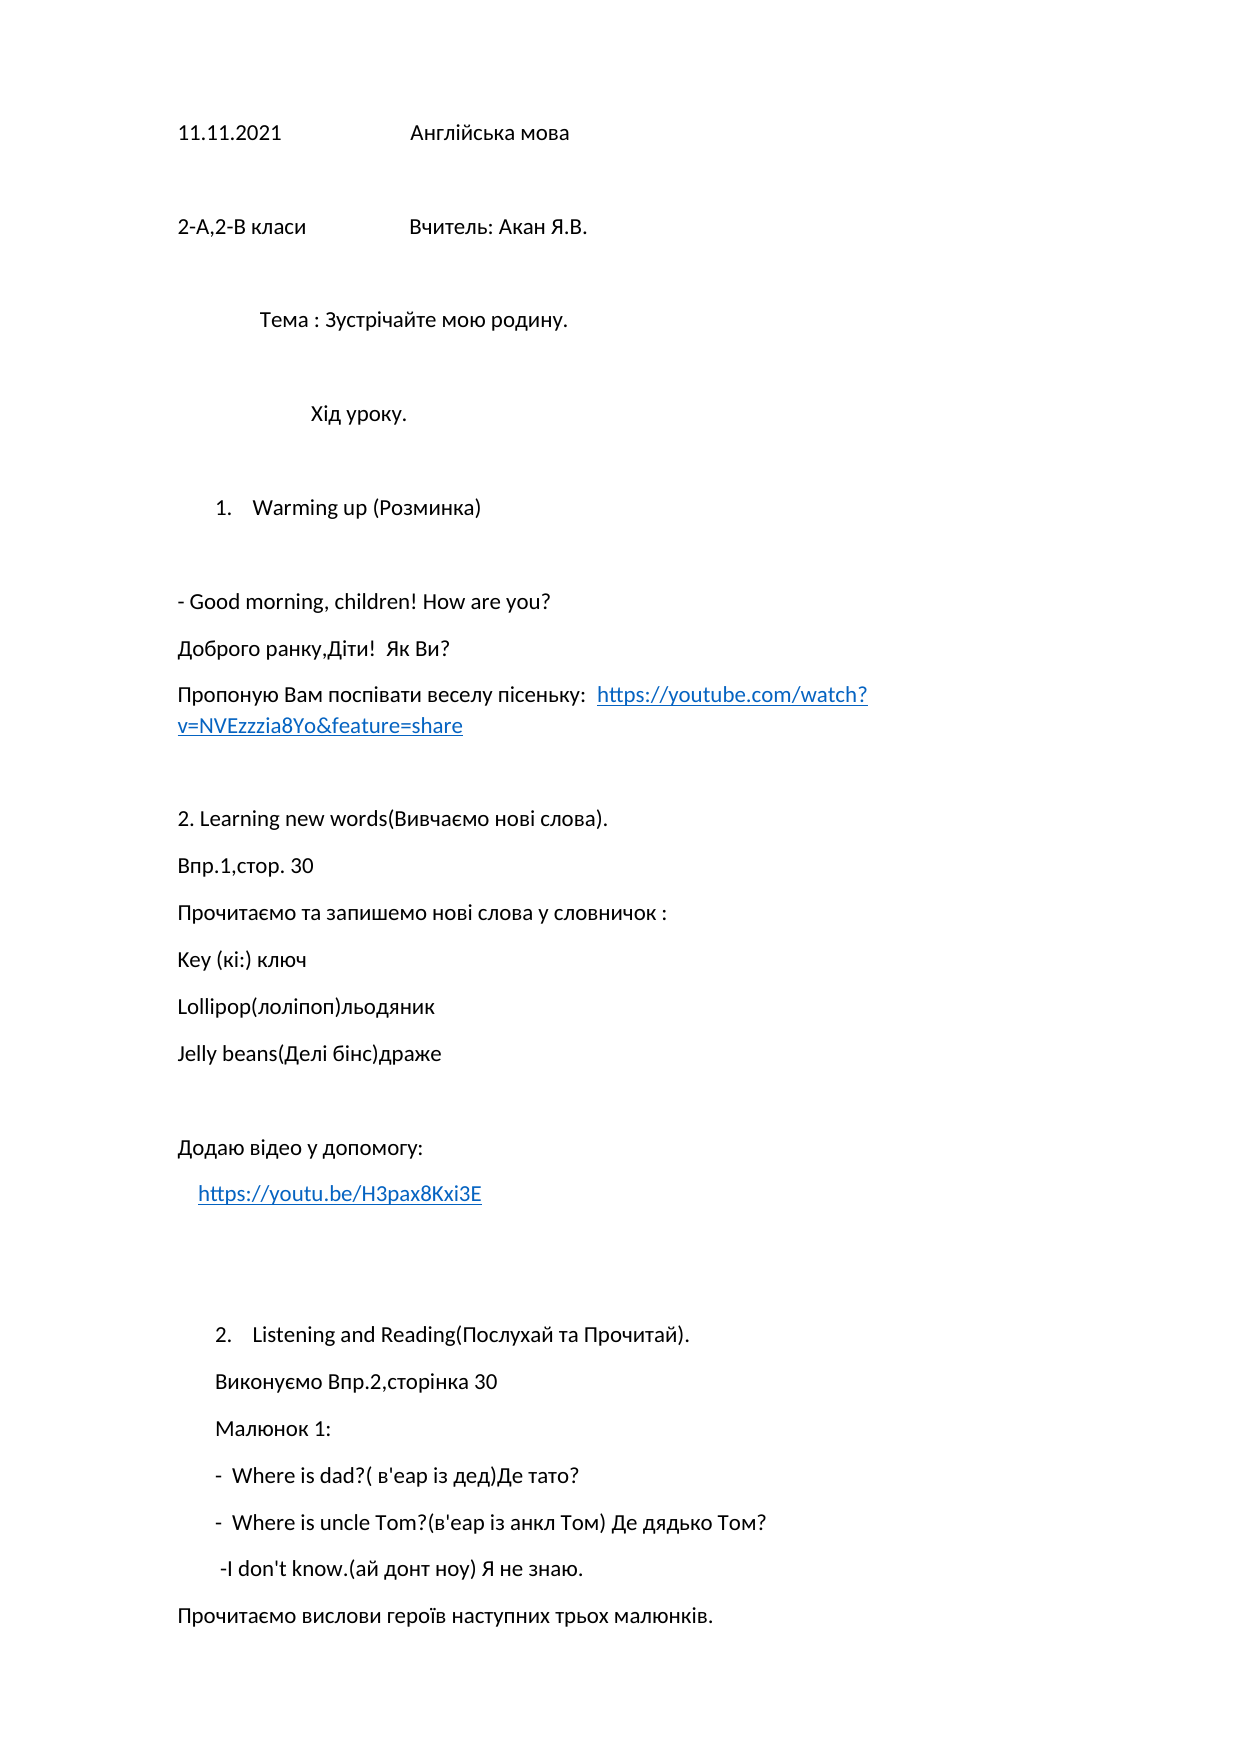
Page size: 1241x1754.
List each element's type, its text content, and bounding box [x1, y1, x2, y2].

text - Where is dad?( в'еар із дед)Де тато? [215, 1461, 1152, 1489]
text - Good morning, children! How are you? [177, 587, 1152, 615]
text Lollipop(лоліпоп)льодяник [177, 992, 1152, 1020]
text Малюнок 1: [215, 1414, 1152, 1442]
text Пропоную Вам поспівати веселу пісеньку: https://youtube.com/watch?v=NVEzzzia8Yo&feature=share [177, 681, 1152, 739]
text -I don't know.(ай донт ноу) Я не знаю. [215, 1554, 1152, 1583]
text Доброго ранку,Діти! Як Ви? [177, 634, 1152, 662]
list Listening and Reading(Послухай та Прочитай). [215, 1320, 1152, 1348]
text Додаю відео у допомогу: [177, 1133, 1152, 1161]
text Виконуємо Впр.2,cторінка 30 [215, 1367, 1152, 1395]
text Прочитаємо вислови героїв наступних трьох малюнків. [177, 1601, 1152, 1629]
text 11.11.2021 Англійська мова [177, 118, 1152, 146]
text Хід уроку. [177, 399, 1152, 427]
text Прочитаємо та запишемо нові слова у словничок : [177, 898, 1152, 926]
text https://youtu.be/H3pax8Kxi3E [177, 1179, 1152, 1208]
text Тема : Зустрічайте мою родину. [177, 306, 1152, 334]
text 2-А,2-В класи Вчитель: Акан Я.В. [177, 212, 1152, 240]
list Warming up (Розминка) [215, 493, 1152, 521]
text - Where is uncle Tom?(в'еар із анкл Том) Де дядько Том? [215, 1508, 1152, 1536]
text Jelly beans(Делі бінс)драже [177, 1039, 1152, 1067]
text Впр.1,стор. 30 [177, 851, 1152, 879]
text Key (кі:) ключ [177, 945, 1152, 973]
text 2. Learning new words(Вивчаємо нові слова). [177, 804, 1152, 833]
